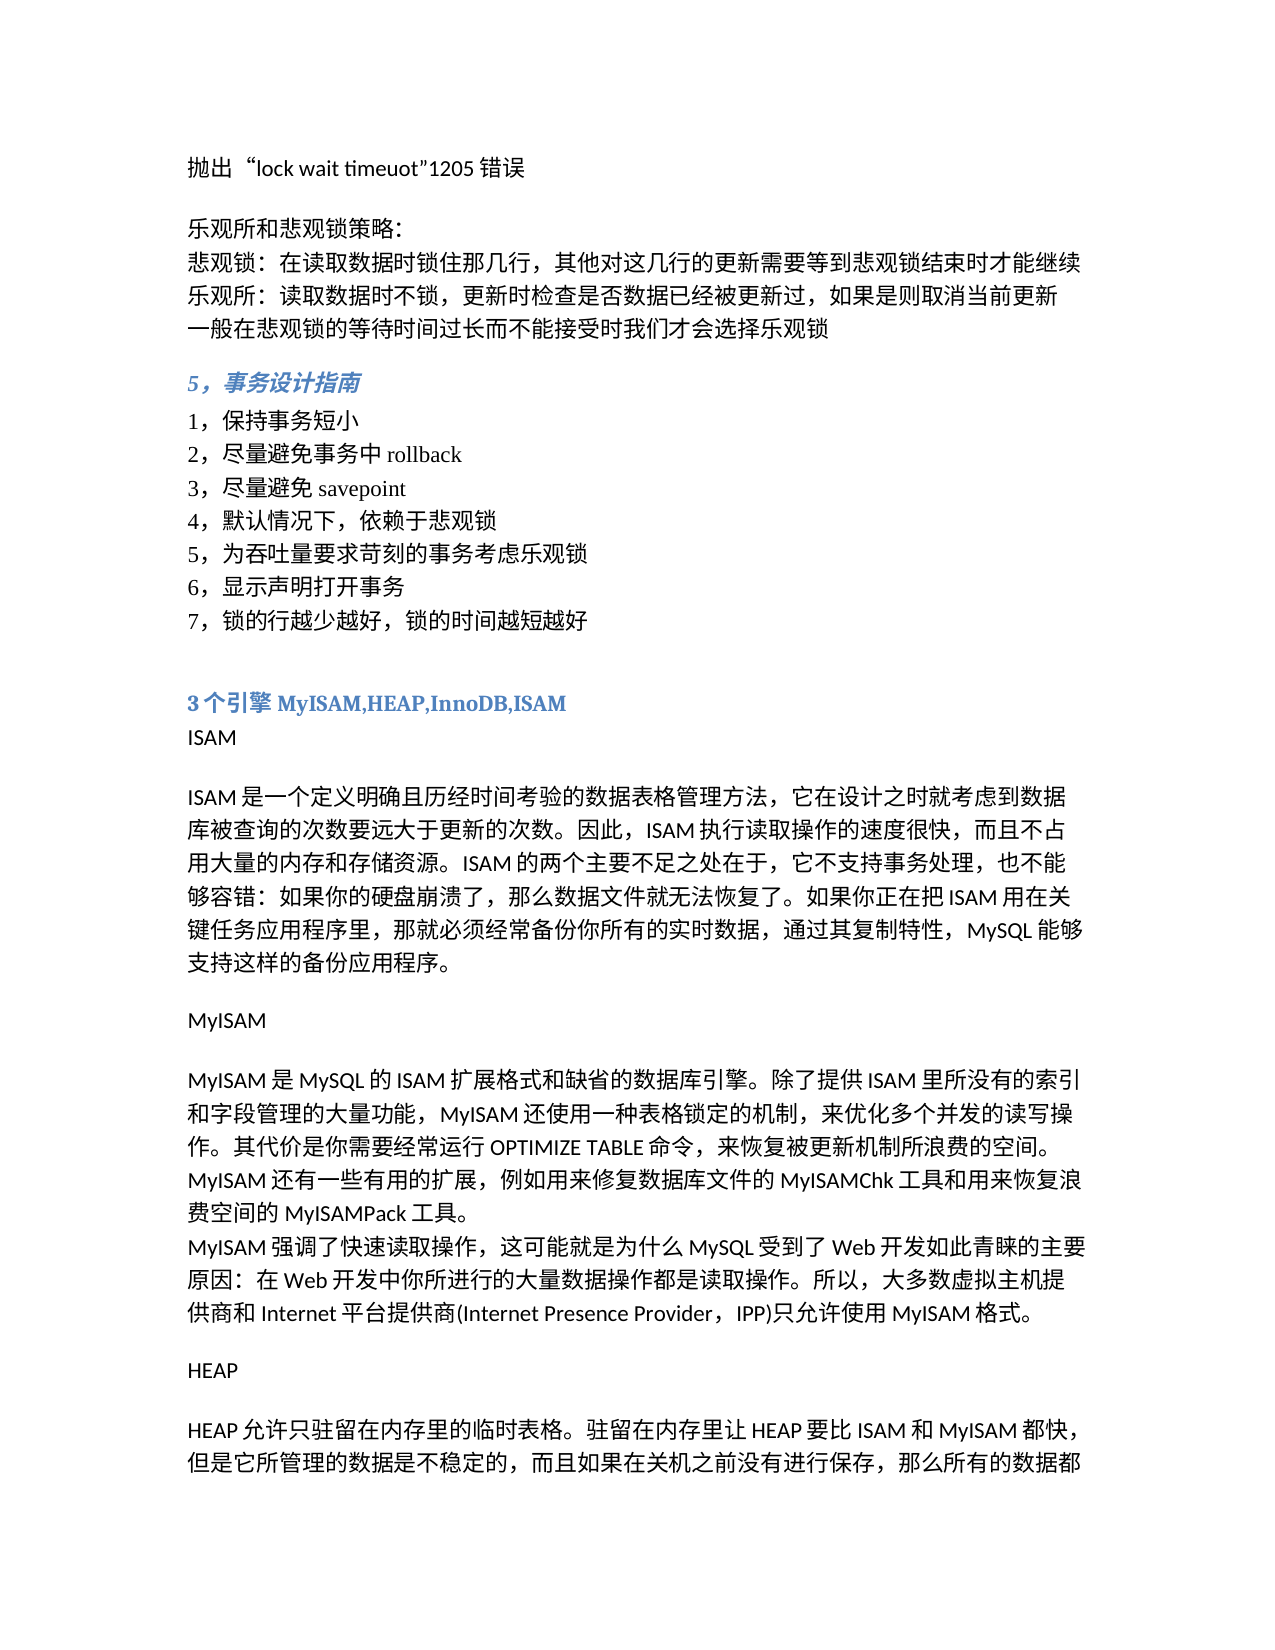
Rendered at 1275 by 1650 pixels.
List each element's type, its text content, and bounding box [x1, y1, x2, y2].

text MyISAM [187, 1006, 1087, 1034]
text 4，默认情况下，依赖于悲观锁 [187, 503, 1087, 536]
text MyISAM强调了快速读取操作，这可能就是为什么MySQL受到了Web开发如此青睐的主要原因：在Web开发中你所进行的大量数据操作都是读取操作。所以，大多数虚拟主机提供商和Internet平台提供商(Internet Presence Provider，IPP)只允许使用MyISAM格式。 [187, 1228, 1087, 1328]
text 3，尽量避免savepoint [187, 469, 1087, 503]
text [187, 1412, 1087, 1478]
text ISAM是一个定义明确且历经时间考验的数据表格管理方法，它在设计之时就考虑到数据库被查询的次数要远大于更新的次数。因此，ISAM执行读取操作的速度很快，而且不占用大量的内存和存储资源。ISAM的两个主要不足之处在于，它不支持事务处理，也不能够容错：如果你的硬盘崩溃了，那么数据文件就无法恢复了。如果你正在把ISAM用在关键任务应用程序里，那就必须经常备份你所有的实时数据，通过其复制特性，MySQL能够支持这样的备份应用程序。 [187, 779, 1087, 978]
text 7，锁的行越少越好，锁的时间越短越好 [187, 602, 1087, 636]
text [187, 150, 1087, 344]
text HEAP [187, 1356, 1087, 1384]
text 5，为吞吐量要求苛刻的事务考虑乐观锁 [187, 536, 1087, 569]
text 1，保持事务短小 [187, 403, 1087, 436]
subtitle 3个引擎MyISAM,HEAP,InnoDB,ISAM [187, 684, 1087, 718]
text MyISAM是MySQL的ISAM扩展格式和缺省的数据库引擎。除了提供ISAM里所没有的索引和字段管理的大量功能，MyISAM还使用一种表格锁定的机制，来优化多个并发的读写操作。其代价是你需要经常运行OPTIMIZE TABLE命令，来恢复被更新机制所浪费的空间。MyISAM还有一些有用的扩展，例如用来修复数据库文件的MyISAMChk工具和用来恢复浪费空间的 MyISAMPack工具。 [187, 1062, 1087, 1228]
text ISAM [187, 723, 1087, 751]
text 2，尽量避免事务中rollback [187, 436, 1087, 469]
subtitle 5，事务设计指南 [187, 365, 1087, 398]
text 6，显示声明打开事务 [187, 569, 1087, 602]
